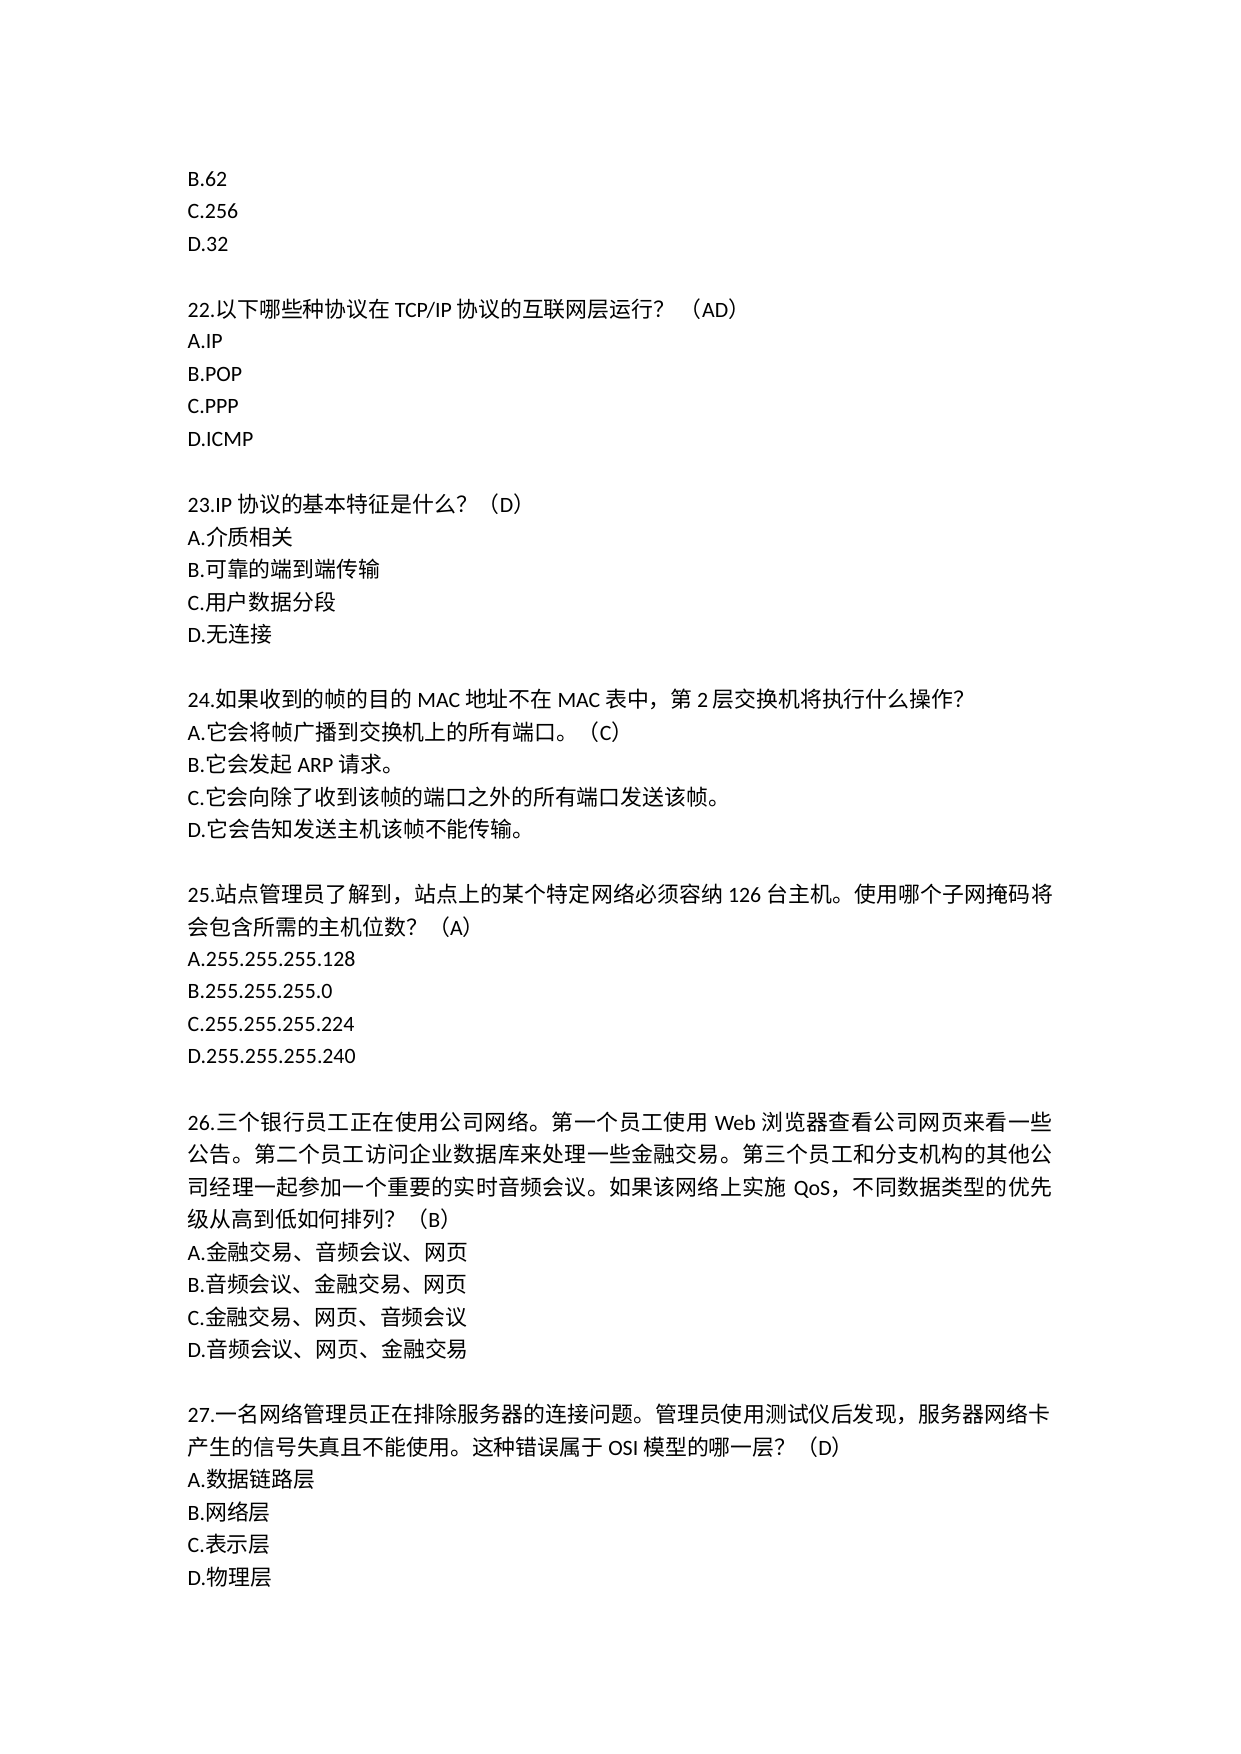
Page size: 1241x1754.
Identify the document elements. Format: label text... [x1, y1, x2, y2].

text C.用户数据分段 [187, 584, 1053, 617]
text B.网络层 [187, 1494, 1053, 1527]
text D.255.255.255.240 [187, 1039, 1053, 1072]
text A.IP [187, 324, 1053, 357]
text 26.三个银行员工正在使用公司网络。第一个员工使用 Web 浏览器查看公司网页来看一些公告。第二个员工访问企业数据库来处理一些金融交易。第三个员工和分支机构的其他公司经理一起参加一个重要的实时音频会议。如果该网络上实施 QoS，不同数据类型的优先级从高到低如何排列？（B） [187, 1104, 1053, 1234]
text 23.IP 协议的基本特征是什么？（D） [187, 487, 1053, 519]
text B.POP [187, 357, 1053, 389]
text A.它会将帧广播到交换机上的所有端口。（C） [187, 714, 1053, 747]
text A.金融交易、音频会议、网页 [187, 1234, 1053, 1267]
text C.PPP [187, 389, 1053, 422]
text D.32 [187, 227, 1053, 259]
text B.255.255.255.0 [187, 974, 1053, 1007]
text A.255.255.255.128 [187, 942, 1053, 974]
text 27.一名网络管理员正在排除服务器的连接问题。管理员使用测试仪后发现，服务器网络卡产生的信号失真且不能使用。这种错误属于 OSI 模型的哪一层？（D） [187, 1397, 1053, 1462]
text D.音频会议、网页、金融交易 [187, 1332, 1053, 1364]
text 25.站点管理员了解到，站点上的某个特定网络必须容纳126台主机。使用哪个子网掩码将会包含所需的主机位数？（A） [187, 877, 1053, 942]
text B.可靠的端到端传输 [187, 552, 1053, 584]
text D.物理层 [187, 1559, 1053, 1592]
text 22.以下哪些种协议在TCP/IP协议的互联网层运行？ （AD） [187, 292, 1053, 324]
text C.表示层 [187, 1527, 1053, 1559]
text C.256 [187, 194, 1053, 227]
text C.它会向除了收到该帧的端口之外的所有端口发送该帧。 [187, 779, 1053, 812]
text 24.如果收到的帧的目的 MAC 地址不在 MAC 表中，第2层交换机将执行什么操作？ [187, 682, 1053, 714]
text A.数据链路层 [187, 1462, 1053, 1494]
text D.它会告知发送主机该帧不能传输。 [187, 812, 1053, 844]
text B.它会发起 ARP 请求。 [187, 747, 1053, 779]
text B.音频会议、金融交易、网页 [187, 1267, 1053, 1299]
text D.无连接 [187, 617, 1053, 649]
text A.介质相关 [187, 519, 1053, 552]
text D.ICMP [187, 422, 1053, 454]
text B.62 [187, 162, 1053, 194]
text C.255.255.255.224 [187, 1007, 1053, 1039]
text C.金融交易、网页、音频会议 [187, 1299, 1053, 1332]
